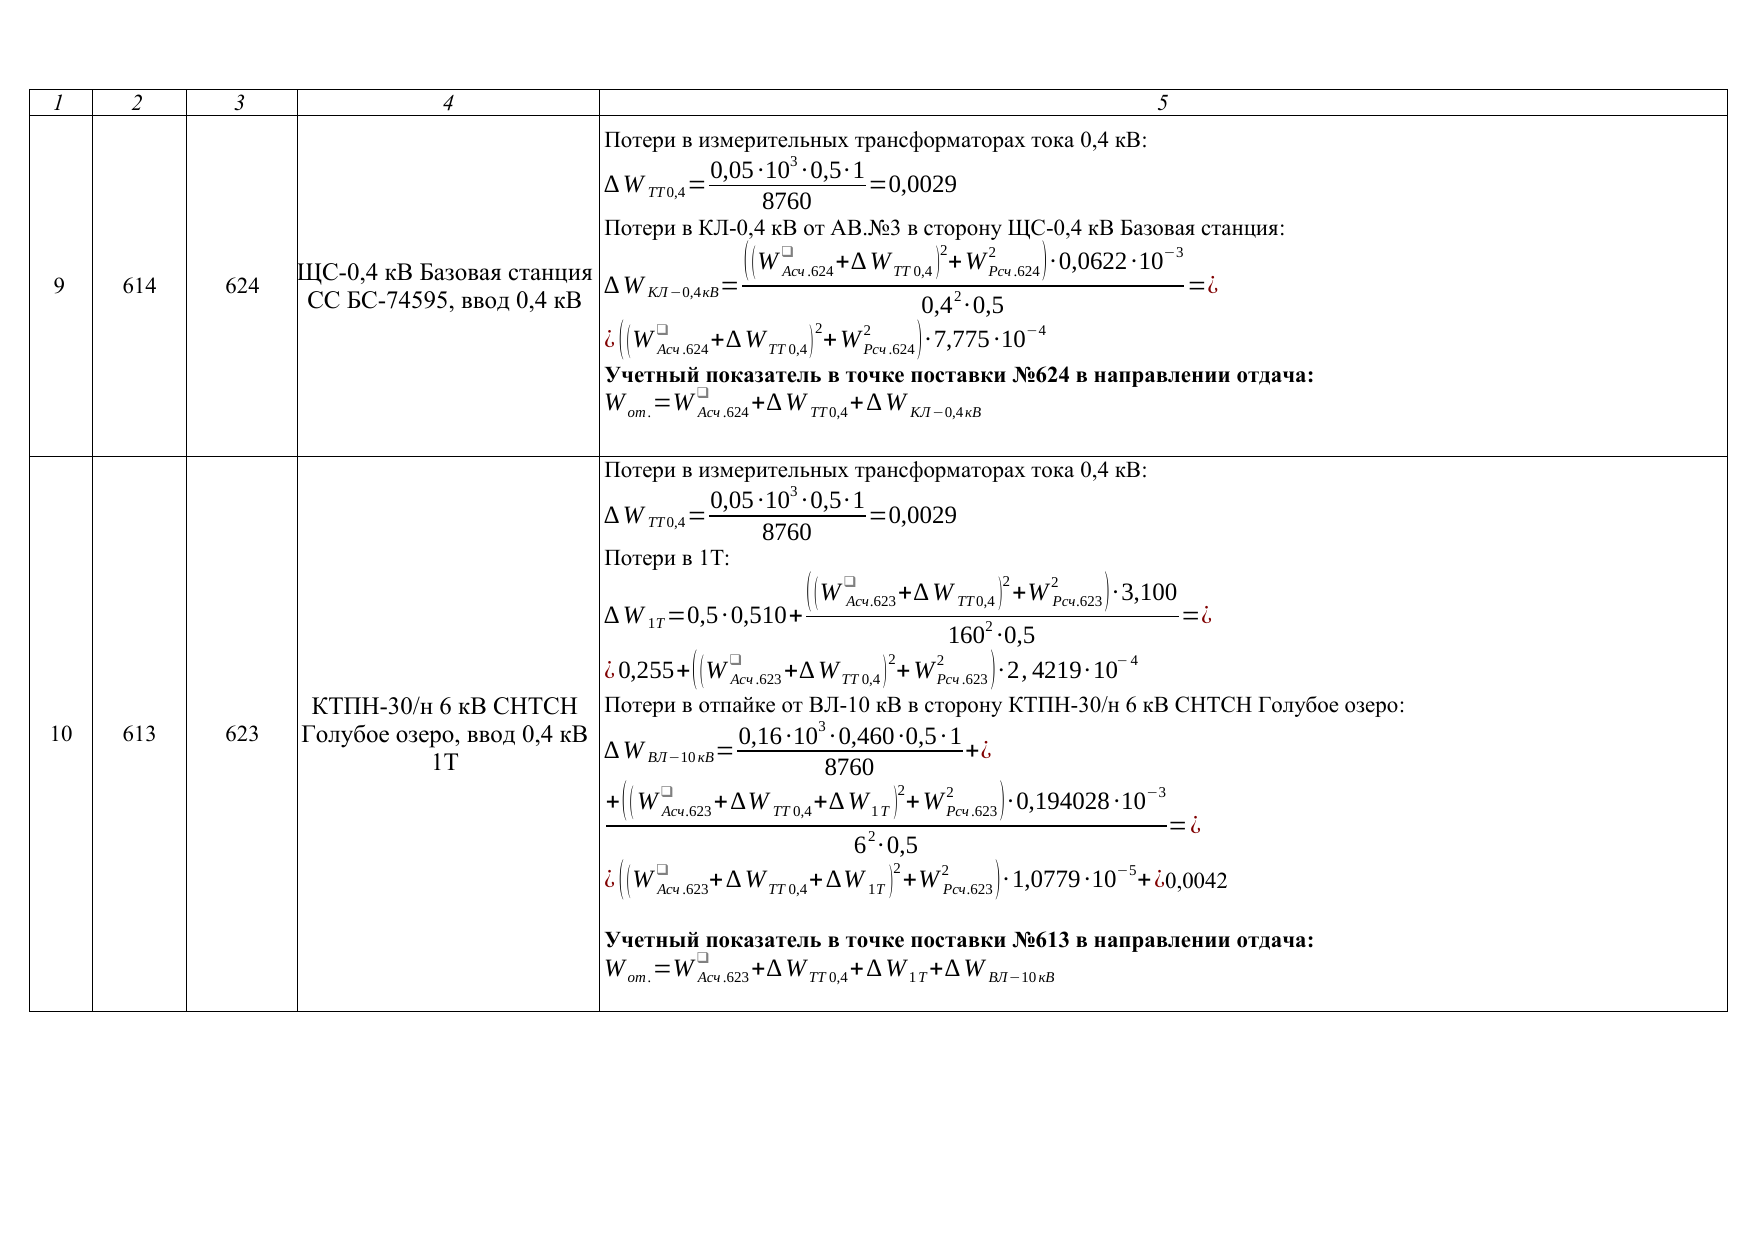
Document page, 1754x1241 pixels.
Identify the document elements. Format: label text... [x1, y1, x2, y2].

table_header 2 [93, 90, 186, 115]
table_header 3 [187, 90, 297, 115]
table_cell 613 [93, 457, 186, 1011]
table_header 1 [30, 90, 92, 115]
table_cell КТПН‐30/н 6 кВ СНТСН Голубое озеро, ввод 0,4 кВ 1Т [298, 457, 599, 1011]
table_header 5 [600, 90, 1727, 115]
table_cell 623 [187, 457, 297, 1011]
table_header 4 [298, 90, 599, 115]
table_cell 9 [30, 116, 92, 456]
table_cell 624 [187, 116, 297, 456]
table_cell Потери в измерительных трансформаторах тока 0,4 кВ: Потери в КЛ-0,4 кВ от АВ.№3 в сторону ЩС-0,4 кВ Базовая станция: Учетный показатель в точке поставки №624 в направлении отдача: [600, 116, 1727, 456]
table_cell 10 [30, 457, 92, 1011]
table_cell 614 [93, 116, 186, 456]
table_cell Потери в измерительных трансформаторах тока 0,4 кВ: Потери в 1Т: Потери в отпайке от ВЛ-10 кВ в сторону КТПН‐30/н 6 кВ СНТСН Голубое озеро: 0,0042 Учетный показатель в точке поставки №613 в направлении отдача: [600, 457, 1727, 1011]
table_cell ЩС-0,4 кВ Базовая станция СС БС‐74595, ввод 0,4 кВ [298, 116, 599, 456]
